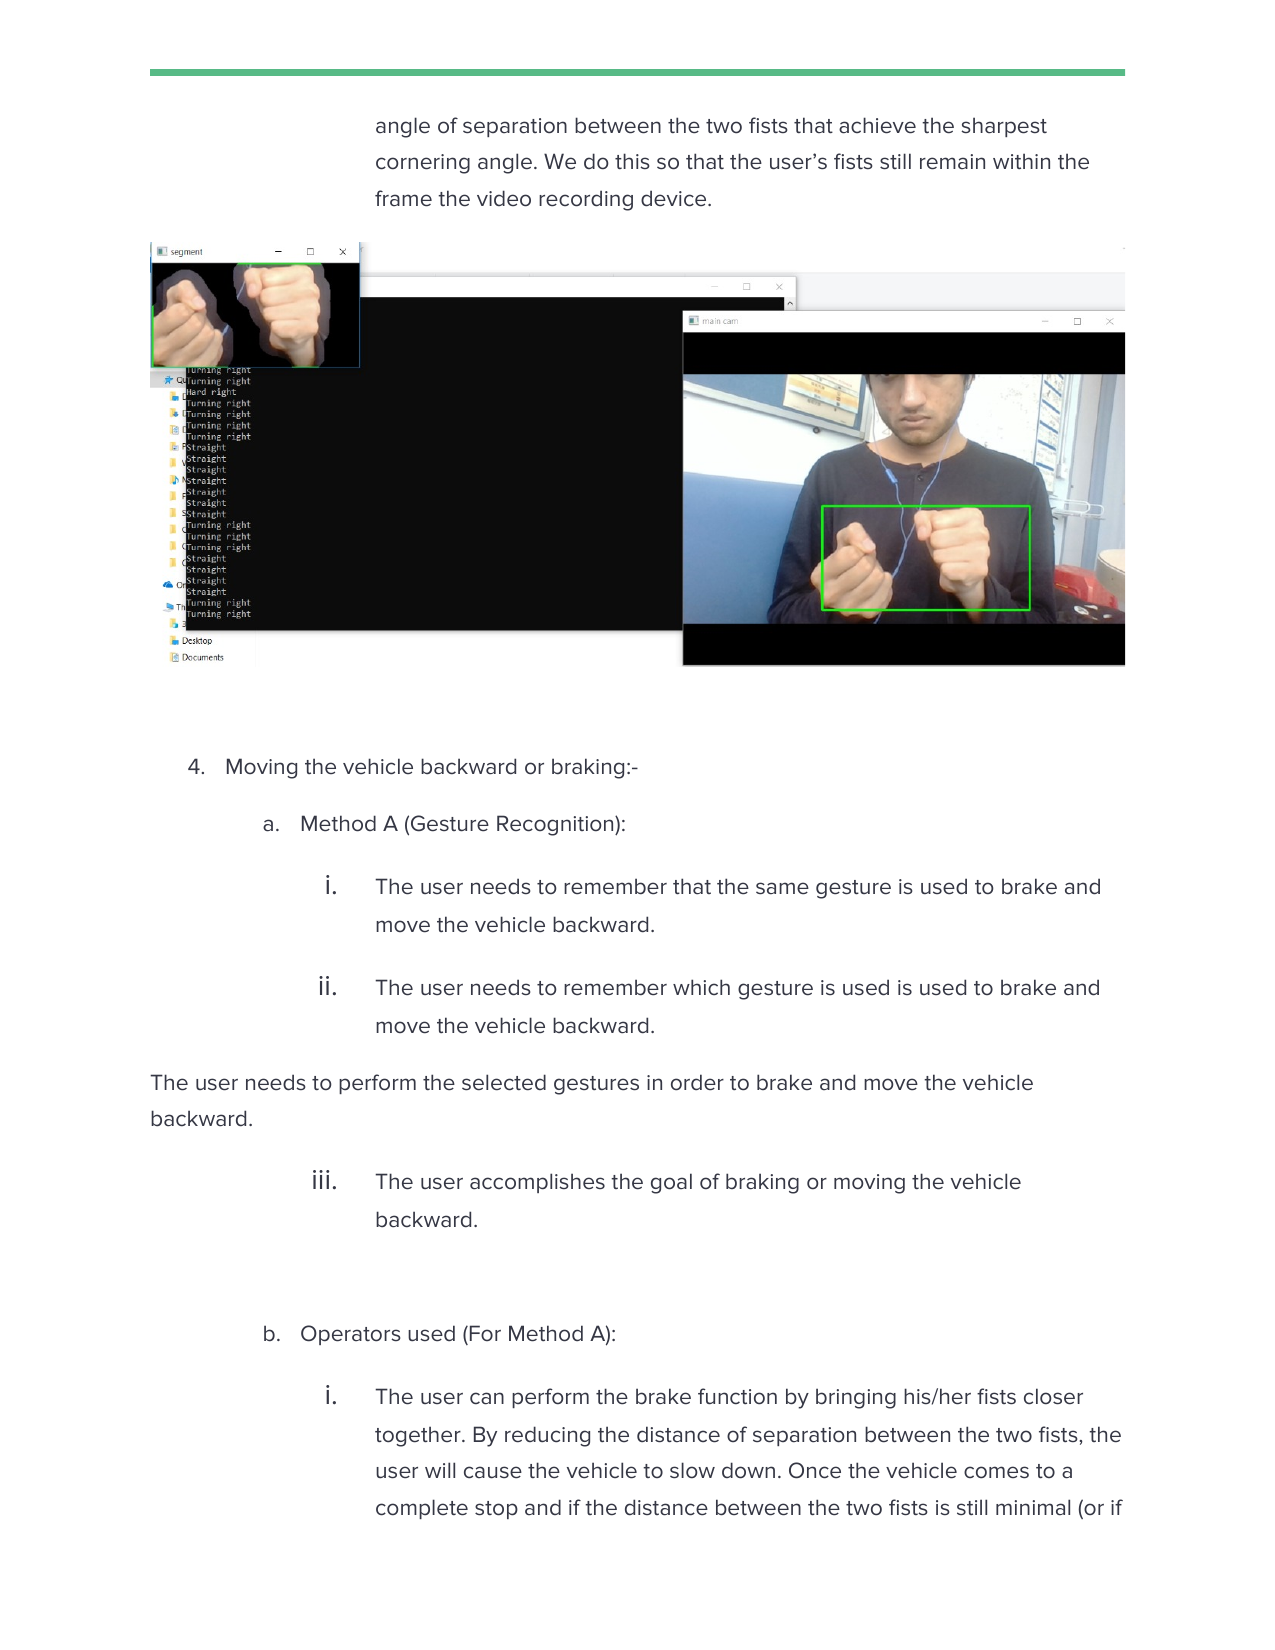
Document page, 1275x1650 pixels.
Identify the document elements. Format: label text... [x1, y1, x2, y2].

list Moving the vehicle backward or braking:- [187, 753, 1125, 781]
picture [150, 242, 1125, 667]
list The user needs to remember that the same gesture is used to brake and move the vehicle backward. [337, 867, 1125, 939]
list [337, 112, 1125, 213]
text The user needs to perform the selected gestures in order to brake and move the vehicle backward. [150, 1069, 1125, 1133]
list Method A (Gesture Recognition): [262, 810, 1125, 838]
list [337, 1378, 1125, 1522]
list The user needs to remember which gesture is used is used to brake and move the vehicle backward. [337, 968, 1125, 1040]
picture [150, 69, 1125, 76]
list The user accomplishes the goal of braking or moving the vehicle backward. [337, 1163, 1125, 1234]
list Operators used (For Method A): [262, 1321, 1125, 1349]
